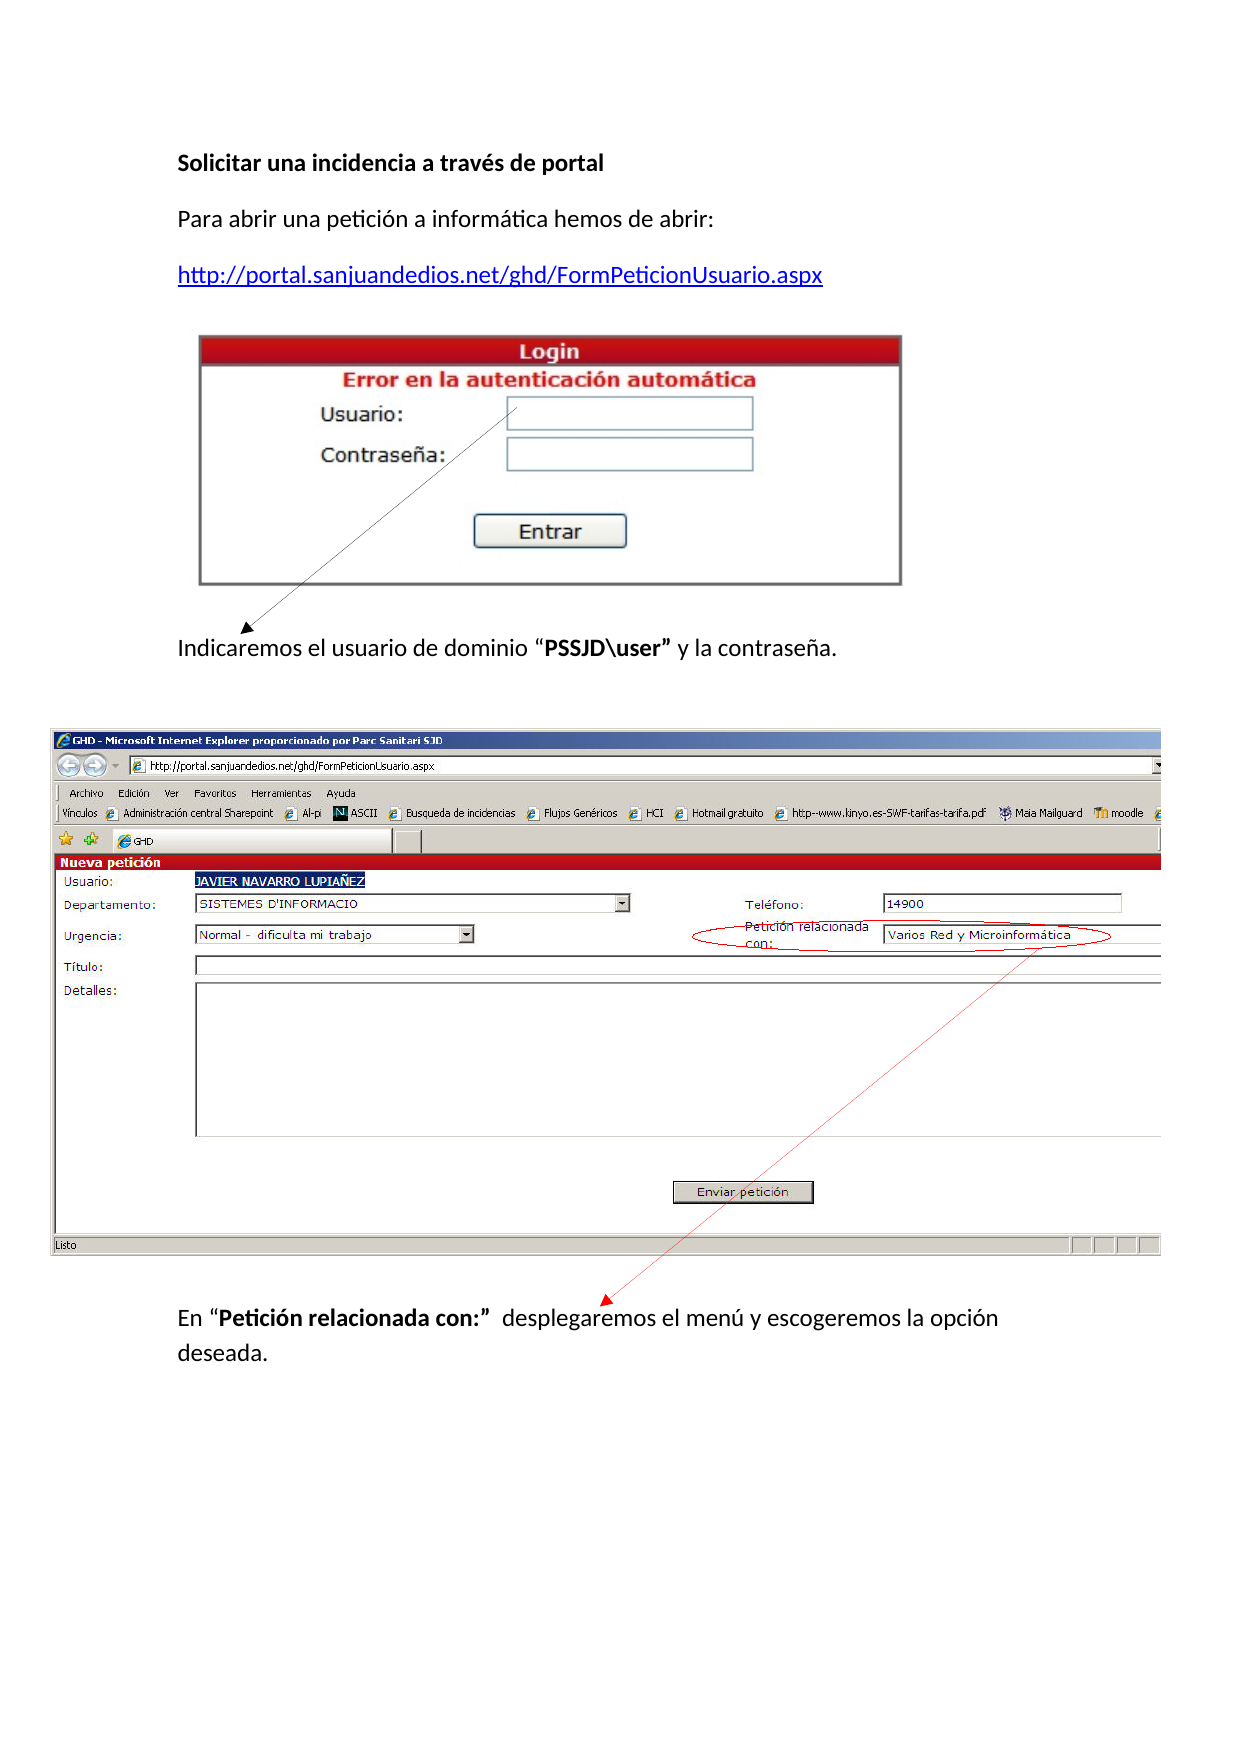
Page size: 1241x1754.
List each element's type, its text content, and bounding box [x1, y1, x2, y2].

picture [177, 315, 918, 608]
text http://portal.sanjuandedios.net/ghd/FormPeticionUsuario.aspx [177, 259, 1063, 290]
text En “Petición relacionada con:” desplegaremos el menú y escogeremos la opción deseada. [177, 1302, 1063, 1368]
text Solicitar una incidencia a través de portal [177, 148, 1063, 178]
picture [50, 728, 1161, 1256]
text Para abrir una petición a informática hemos de abrir: [177, 203, 1063, 234]
text Indicaremos el usuario de dominio “PSSJD\user” y la contraseña. [177, 632, 1063, 663]
